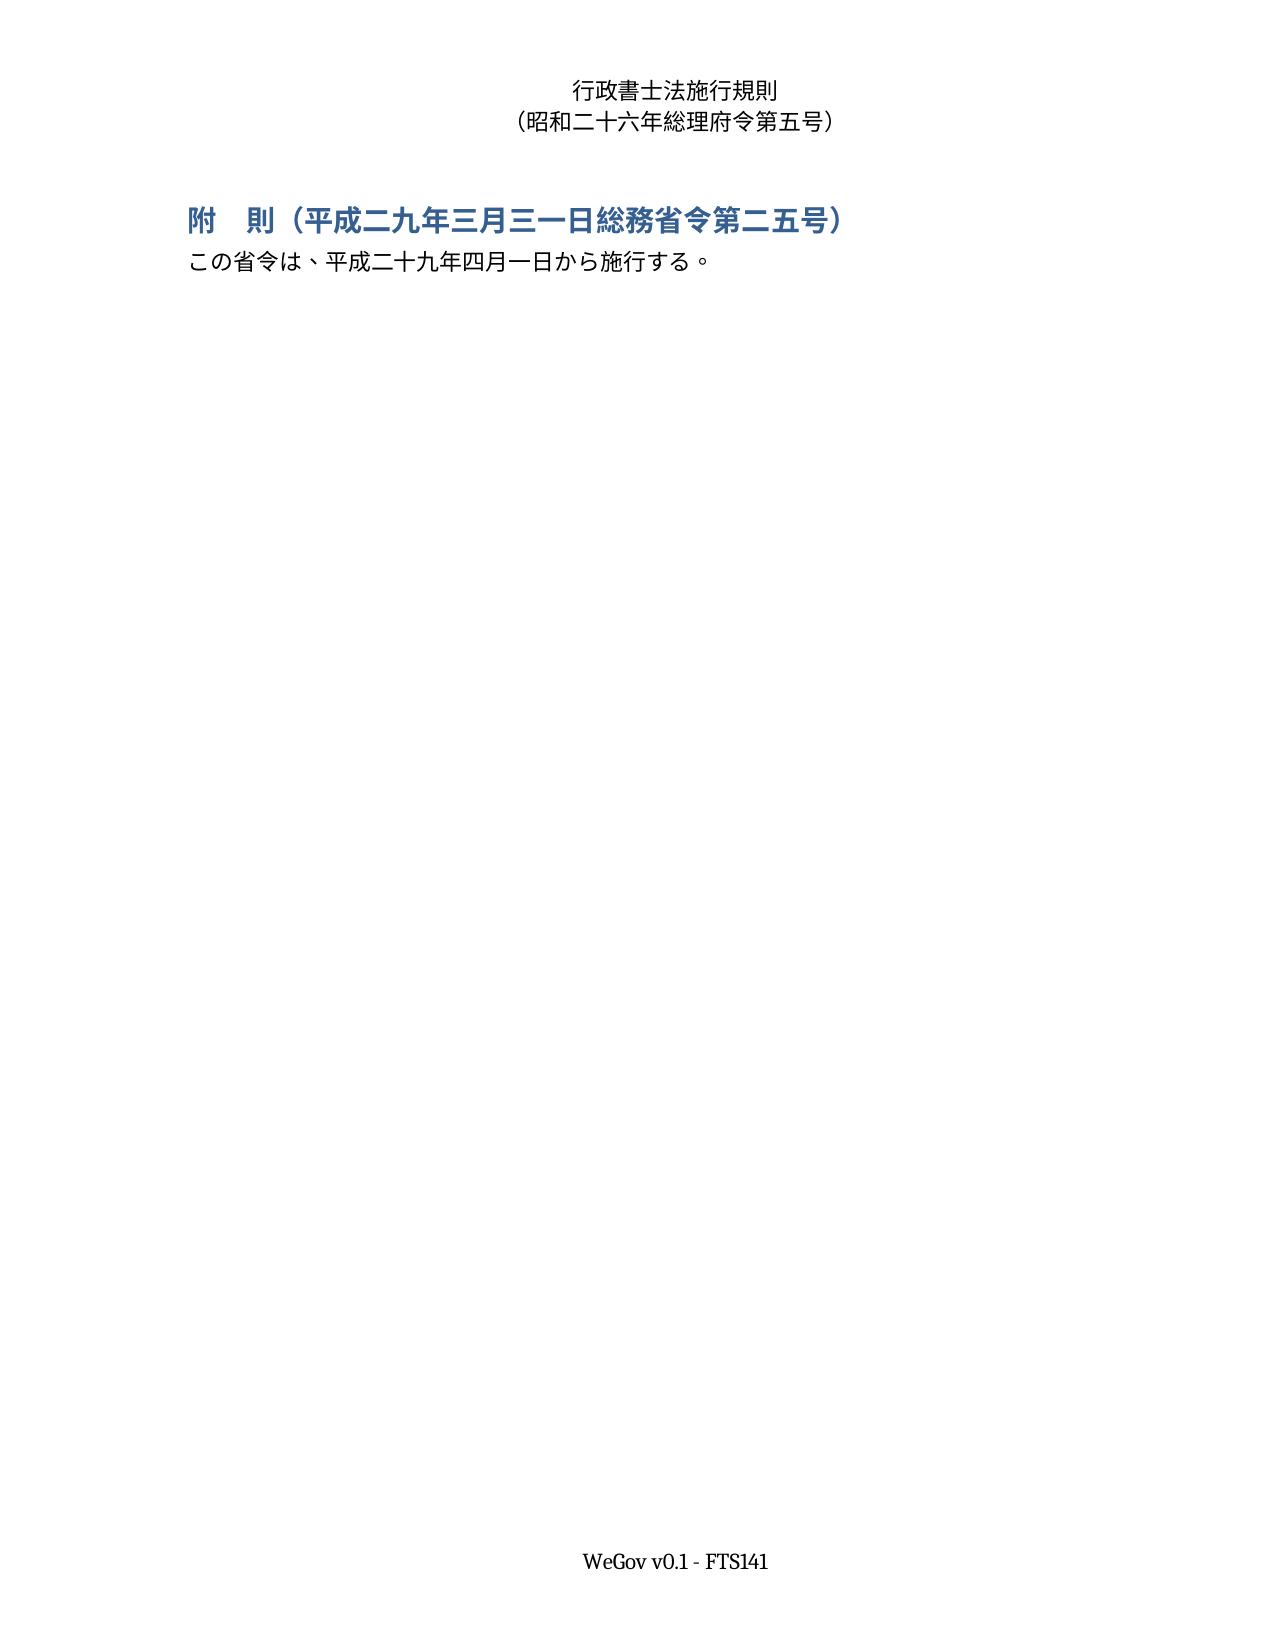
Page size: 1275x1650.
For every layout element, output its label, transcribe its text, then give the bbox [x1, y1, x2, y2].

subtitle 附 則（平成二九年三月三一日総務省令第二五号） [187, 200, 1087, 240]
text この省令は、平成二十九年四月一日から施行する。 [187, 246, 1087, 277]
